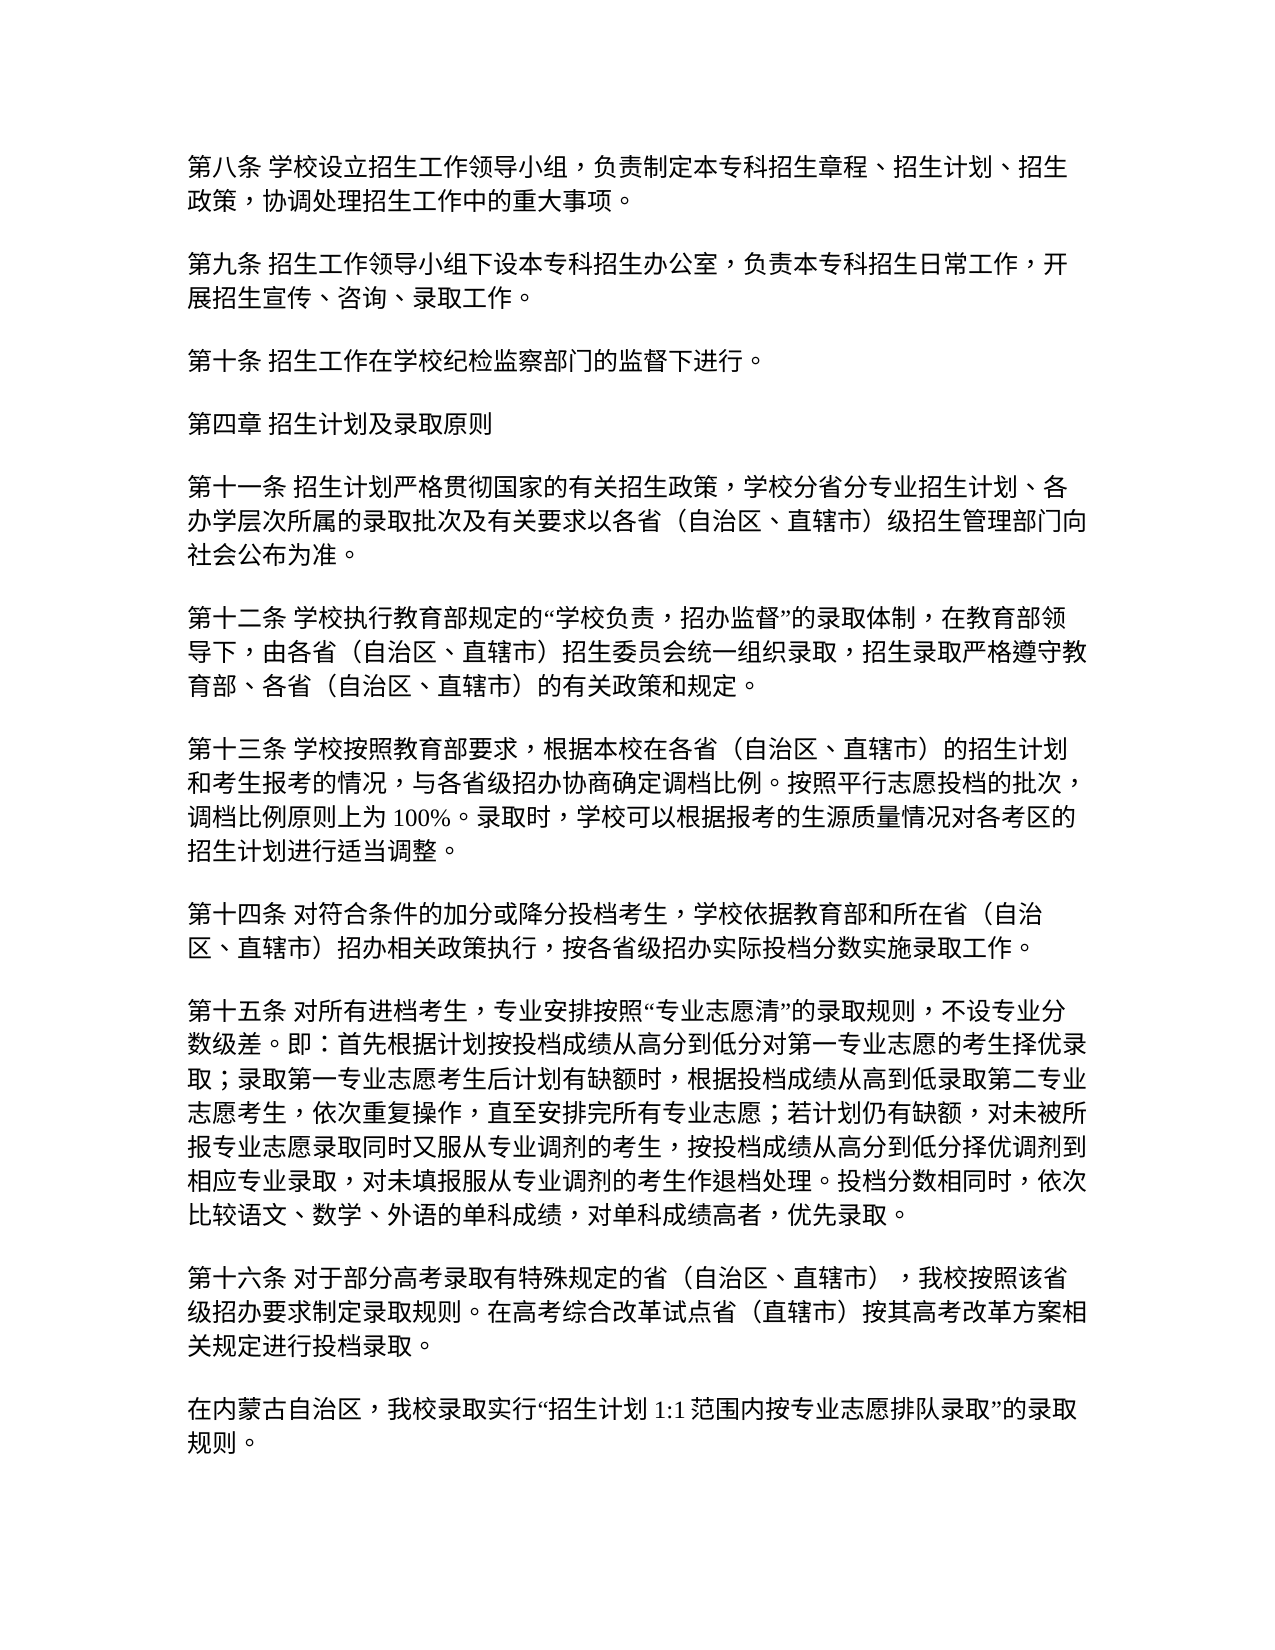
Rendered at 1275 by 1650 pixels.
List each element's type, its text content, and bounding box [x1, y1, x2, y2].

text 第八条 学校设立招生工作领导小组，负责制定本专科招生章程、招生计划、招生政策，协调处理招生工作中的重大事项。 [187, 150, 1087, 218]
text 第四章 招生计划及录取原则 [187, 407, 1087, 441]
text 第十五条 对所有进档考生，专业安排按照“专业志愿清”的录取规则，不设专业分数级差。即：首先根据计划按投档成绩从高分到低分对第一专业志愿的考生择优录取；录取第一专业志愿考生后计划有缺额时，根据投档成绩从高到低录取第二专业志愿考生，依次重复操作，直至安排完所有专业志愿；若计划仍有缺额，对未被所报专业志愿录取同时又服从专业调剂的考生，按投档成绩从高分到低分择优调剂到相应专业录取，对未填报服从专业调剂的考生作退档处理。投档分数相同时，依次比较语文、数学、外语的单科成绩，对单科成绩高者，优先录取。 [187, 993, 1087, 1232]
text 第十六条 对于部分高考录取有特殊规定的省（自治区、直辖市），我校按照该省级招办要求制定录取规则。在高考综合改革试点省（直辖市）按其高考改革方案相关规定进行投档录取。 [187, 1260, 1087, 1362]
text 第十三条 学校按照教育部要求，根据本校在各省（自治区、直辖市）的招生计划和考生报考的情况，与各省级招办协商确定调档比例。按照平行志愿投档的批次，调档比例原则上为100%。录取时，学校可以根据报考的生源质量情况对各考区的招生计划进行适当调整。 [187, 731, 1087, 867]
text 第十一条 招生计划严格贯彻国家的有关招生政策，学校分省分专业招生计划、各办学层次所属的录取批次及有关要求以各省（自治区、直辖市）级招生管理部门向社会公布为准。 [187, 469, 1087, 572]
text 第十四条 对符合条件的加分或降分投档考生，学校依据教育部和所在省（自治区、直辖市）招办相关政策执行，按各省级招办实际投档分数实施录取工作。 [187, 896, 1087, 964]
text 第十二条 学校执行教育部规定的“学校负责，招办监督”的录取体制，在教育部领导下，由各省（自治区、直辖市）招生委员会统一组织录取，招生录取严格遵守教育部、各省（自治区、直辖市）的有关政策和规定。 [187, 600, 1087, 702]
text 在内蒙古自治区，我校录取实行“招生计划1:1范围内按专业志愿排队录取”的录取规则。 [187, 1391, 1087, 1459]
text 第十条 招生工作在学校纪检监察部门的监督下进行。 [187, 344, 1087, 378]
text 第九条 招生工作领导小组下设本专科招生办公室，负责本专科招生日常工作，开展招生宣传、咨询、录取工作。 [187, 247, 1087, 315]
